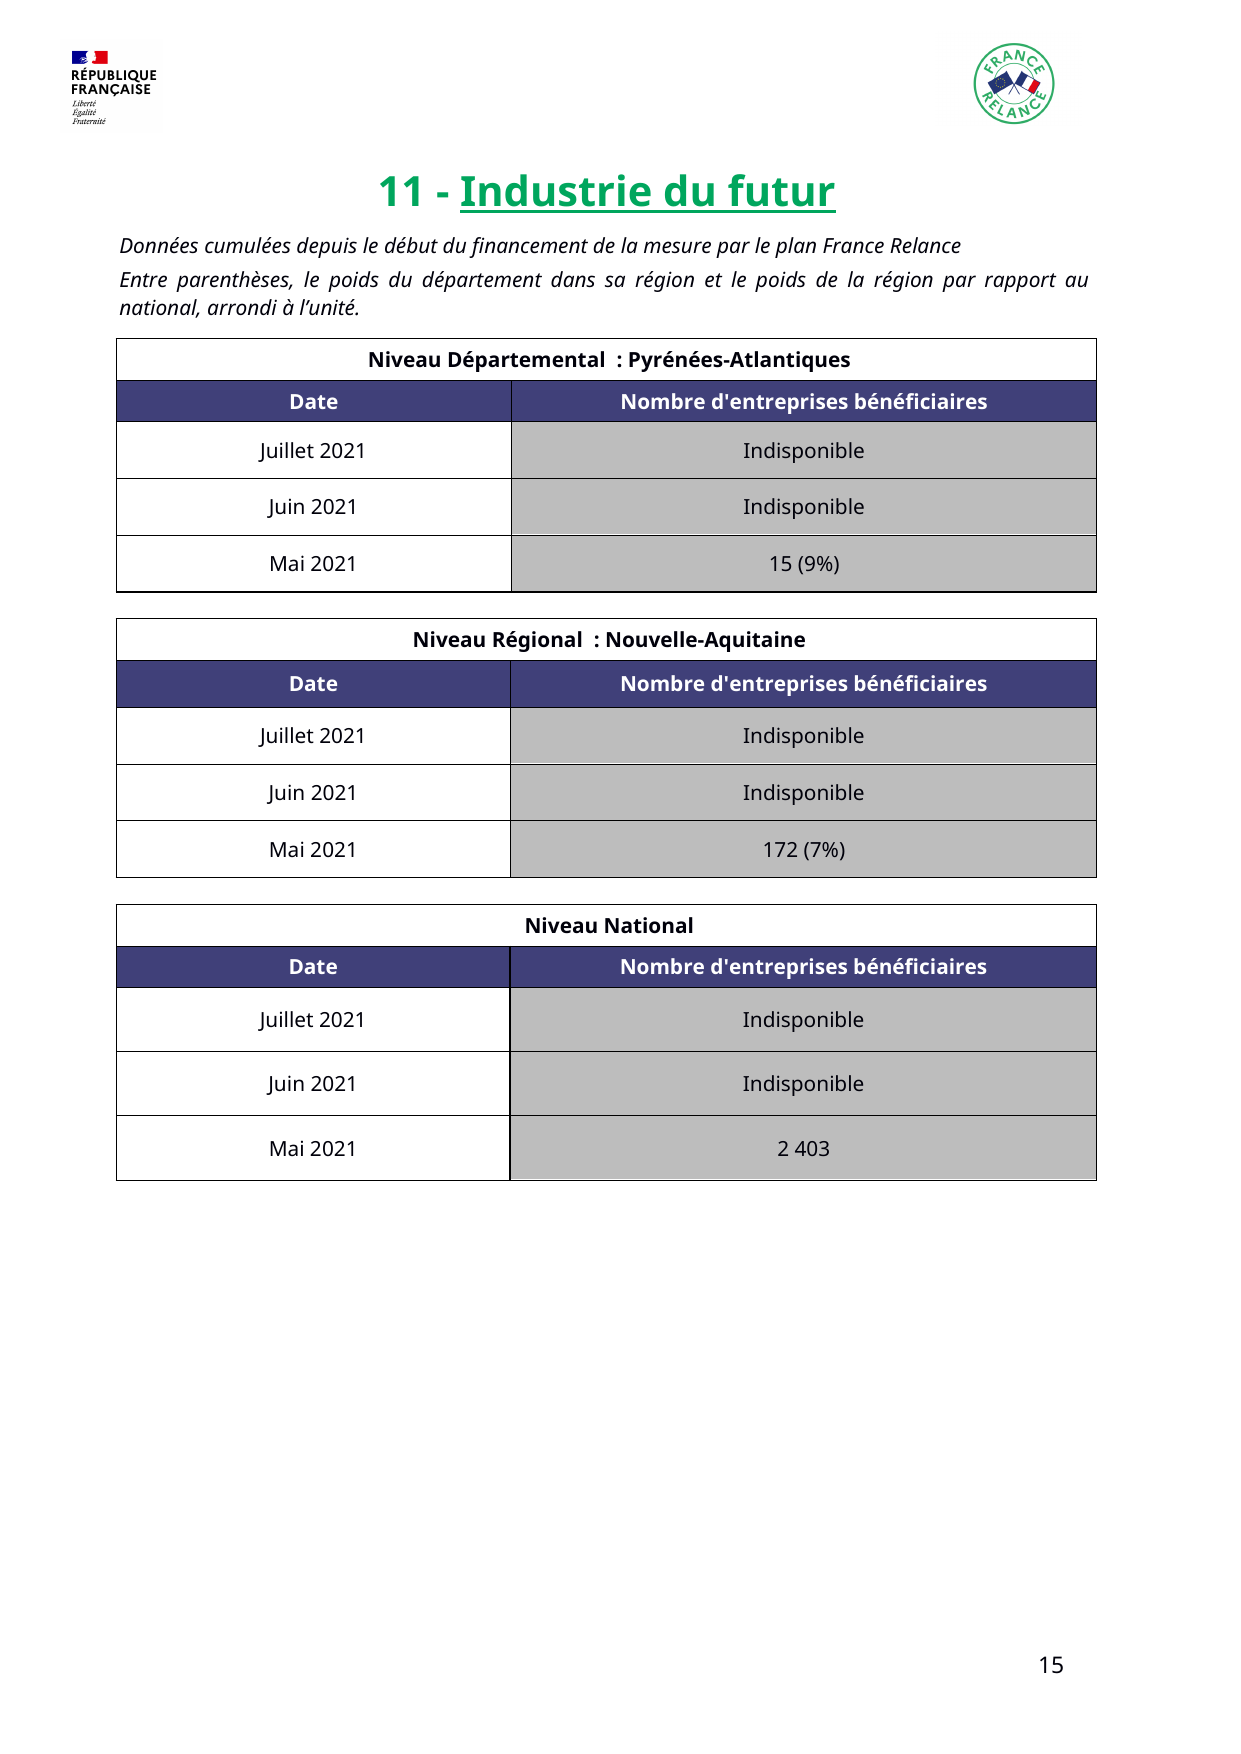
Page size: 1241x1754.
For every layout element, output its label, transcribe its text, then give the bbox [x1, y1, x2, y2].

table_cell Nombre d'entreprises bénéficiaires [512, 381, 1096, 421]
table_cell Juin 2021 [117, 479, 511, 534]
table_cell Juin 2021 [117, 765, 510, 820]
table_cell Nombre d'entreprises bénéficiaires [511, 661, 1096, 707]
text Entre parenthèses, le poids du département dans sa région et le poids de la région par rapport au national, arrondi à l’unité. [119, 265, 1094, 322]
table_cell Date [117, 661, 510, 707]
table_cell Indisponible [511, 988, 1096, 1051]
table_cell 15 (9%) [512, 536, 1096, 591]
table_cell Indisponible [512, 479, 1096, 534]
table_cell Juillet 2021 [117, 422, 511, 478]
table_cell Indisponible [512, 422, 1096, 478]
table_header Niveau Régional : Nouvelle-Aquitaine [117, 619, 1096, 660]
text Données cumulées depuis le début du financement de la mesure par le plan France Relance [119, 231, 1094, 260]
picture [60, 39, 164, 133]
table_cell Indisponible [511, 1052, 1096, 1115]
table_cell Mai 2021 [117, 821, 510, 877]
picture [935, 31, 1082, 126]
table_cell Nombre d'entreprises bénéficiaires [511, 947, 1096, 987]
table_header Niveau National [117, 905, 1096, 946]
table_header Niveau Départemental : Pyrénées-Atlantiques [117, 339, 1096, 380]
table_cell Mai 2021 [117, 536, 511, 591]
table_cell 2 403 [511, 1116, 1096, 1179]
table_cell Juillet 2021 [117, 708, 510, 763]
subtitle 11 - Industrie du futur [119, 162, 1094, 219]
table_cell Indisponible [511, 708, 1096, 763]
table_cell Juin 2021 [117, 1052, 509, 1115]
table_cell Date [117, 947, 509, 987]
table_cell Date [117, 381, 511, 421]
table_cell 172 (7%) [511, 821, 1096, 877]
table_cell Juillet 2021 [117, 988, 509, 1051]
table_cell Indisponible [511, 765, 1096, 820]
table_cell Mai 2021 [117, 1116, 509, 1179]
